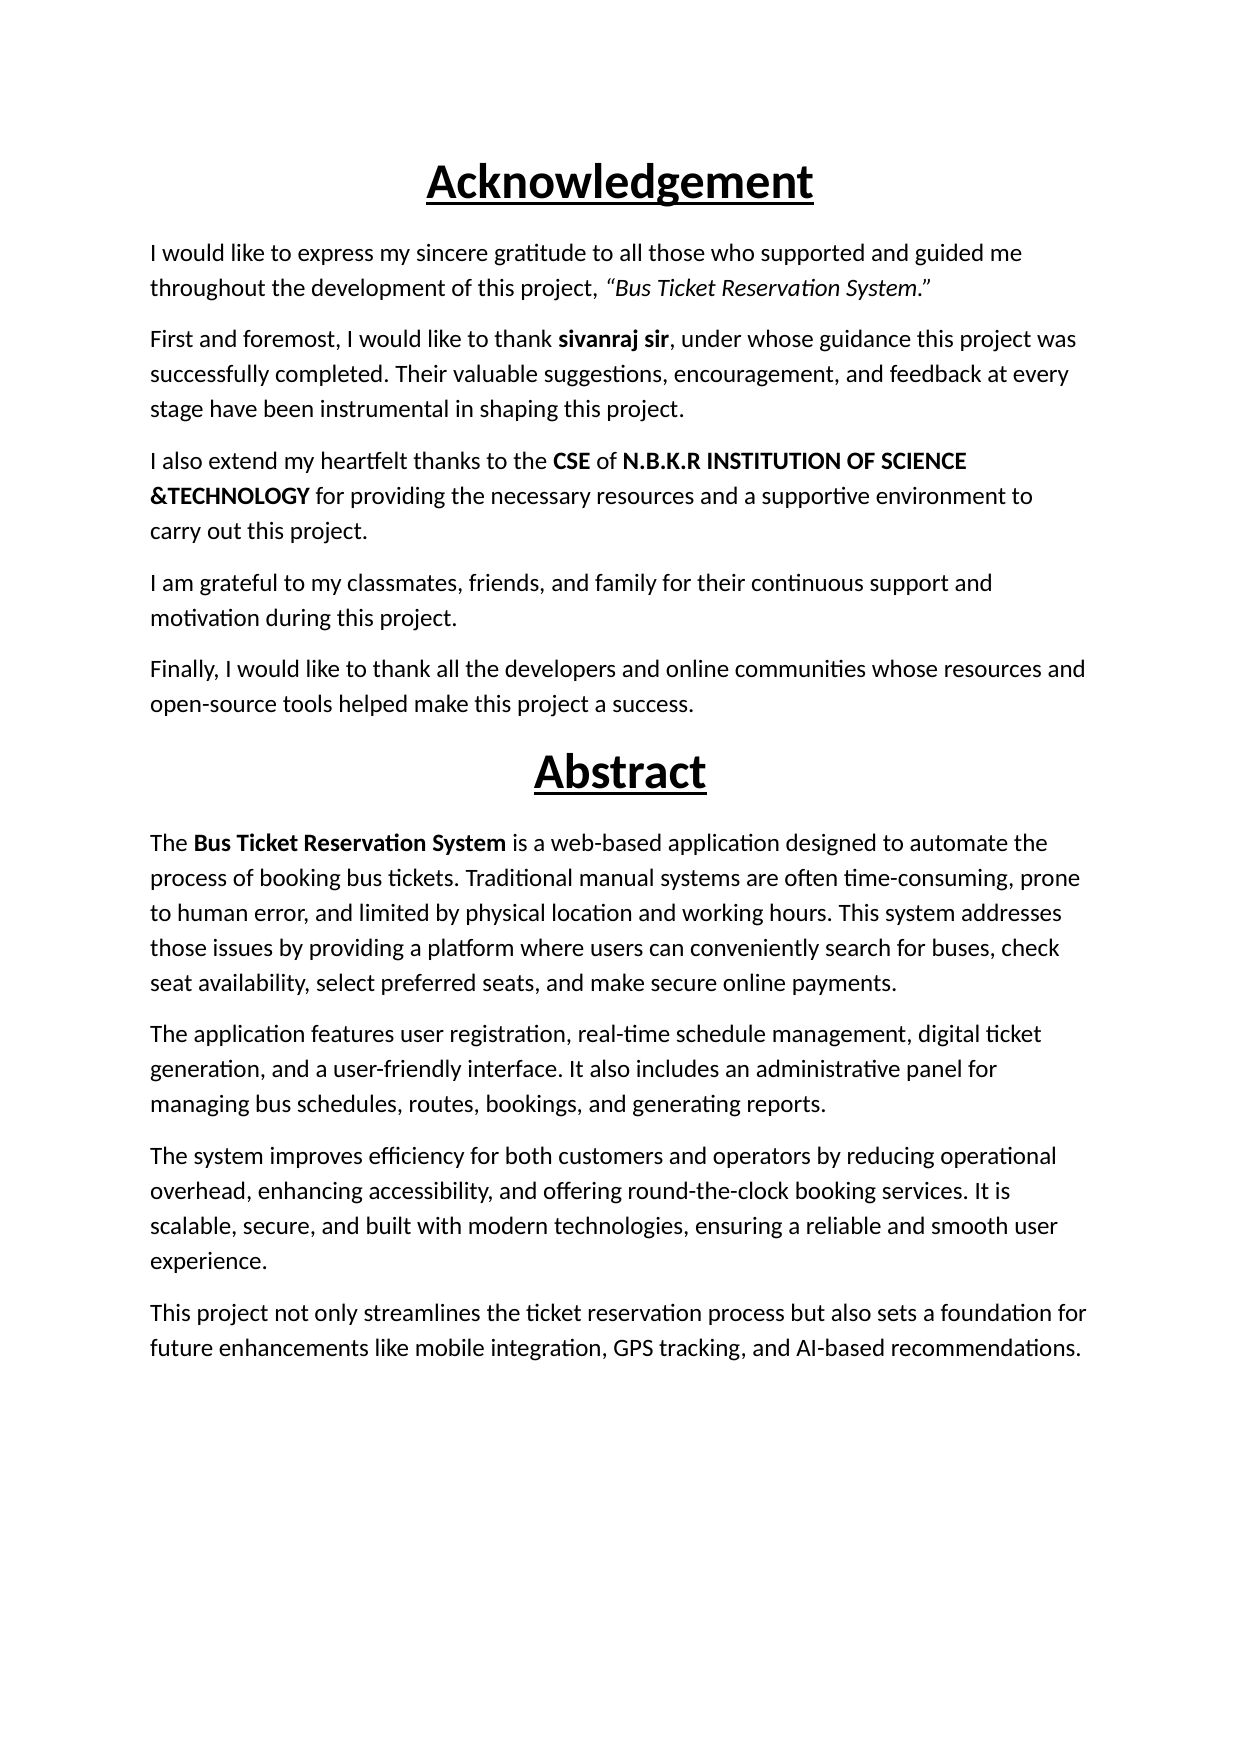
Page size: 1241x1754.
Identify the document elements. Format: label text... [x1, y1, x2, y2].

text This project not only streamlines the ticket reservation process but also sets a foundation for future enhancements like mobile integration, GPS tracking, and AI-based recommendations. [150, 1297, 1090, 1362]
text Abstract [150, 740, 1090, 801]
text The Bus Ticket Reservation System is a web-based application designed to automate the process of booking bus tickets. Traditional manual systems are often time-consuming, prone to human error, and limited by physical location and working hours. This system addresses those issues by providing a platform where users can conveniently search for buses, check seat availability, select preferred seats, and make secure online payments. [150, 827, 1090, 997]
text The application features user registration, real-time schedule management, digital ticket generation, and a user-friendly interface. It also includes an administrative panel for managing bus schedules, routes, bookings, and generating reports. [150, 1018, 1090, 1119]
text Finally, I would like to thank all the developers and online communities whose resources and open-source tools helped make this project a success. [150, 653, 1090, 719]
text I would like to express my sincere gratitude to all those who supported and guided me throughout the development of this project, “Bus Ticket Reservation System.” [150, 237, 1090, 302]
text First and foremost, I would like to thank sivanraj sir, under whose guidance this project was successfully completed. Their valuable suggestions, encouragement, and feedback at every stage have been instrumental in shaping this project. [150, 323, 1090, 424]
text I also extend my heartfelt thanks to the CSE of N.B.K.R INSTITUTION OF SCIENCE &TECHNOLOGY for providing the necessary resources and a supportive environment to carry out this project. [150, 445, 1090, 546]
text I am grateful to my classmates, friends, and family for their continuous support and motivation during this project. [150, 567, 1090, 632]
text The system improves efficiency for both customers and operators by reducing operational overhead, enhancing accessibility, and offering round-the-clock booking services. It is scalable, secure, and built with modern technologies, ensuring a reliable and smooth user experience. [150, 1140, 1090, 1276]
text Acknowledgement [150, 150, 1090, 211]
